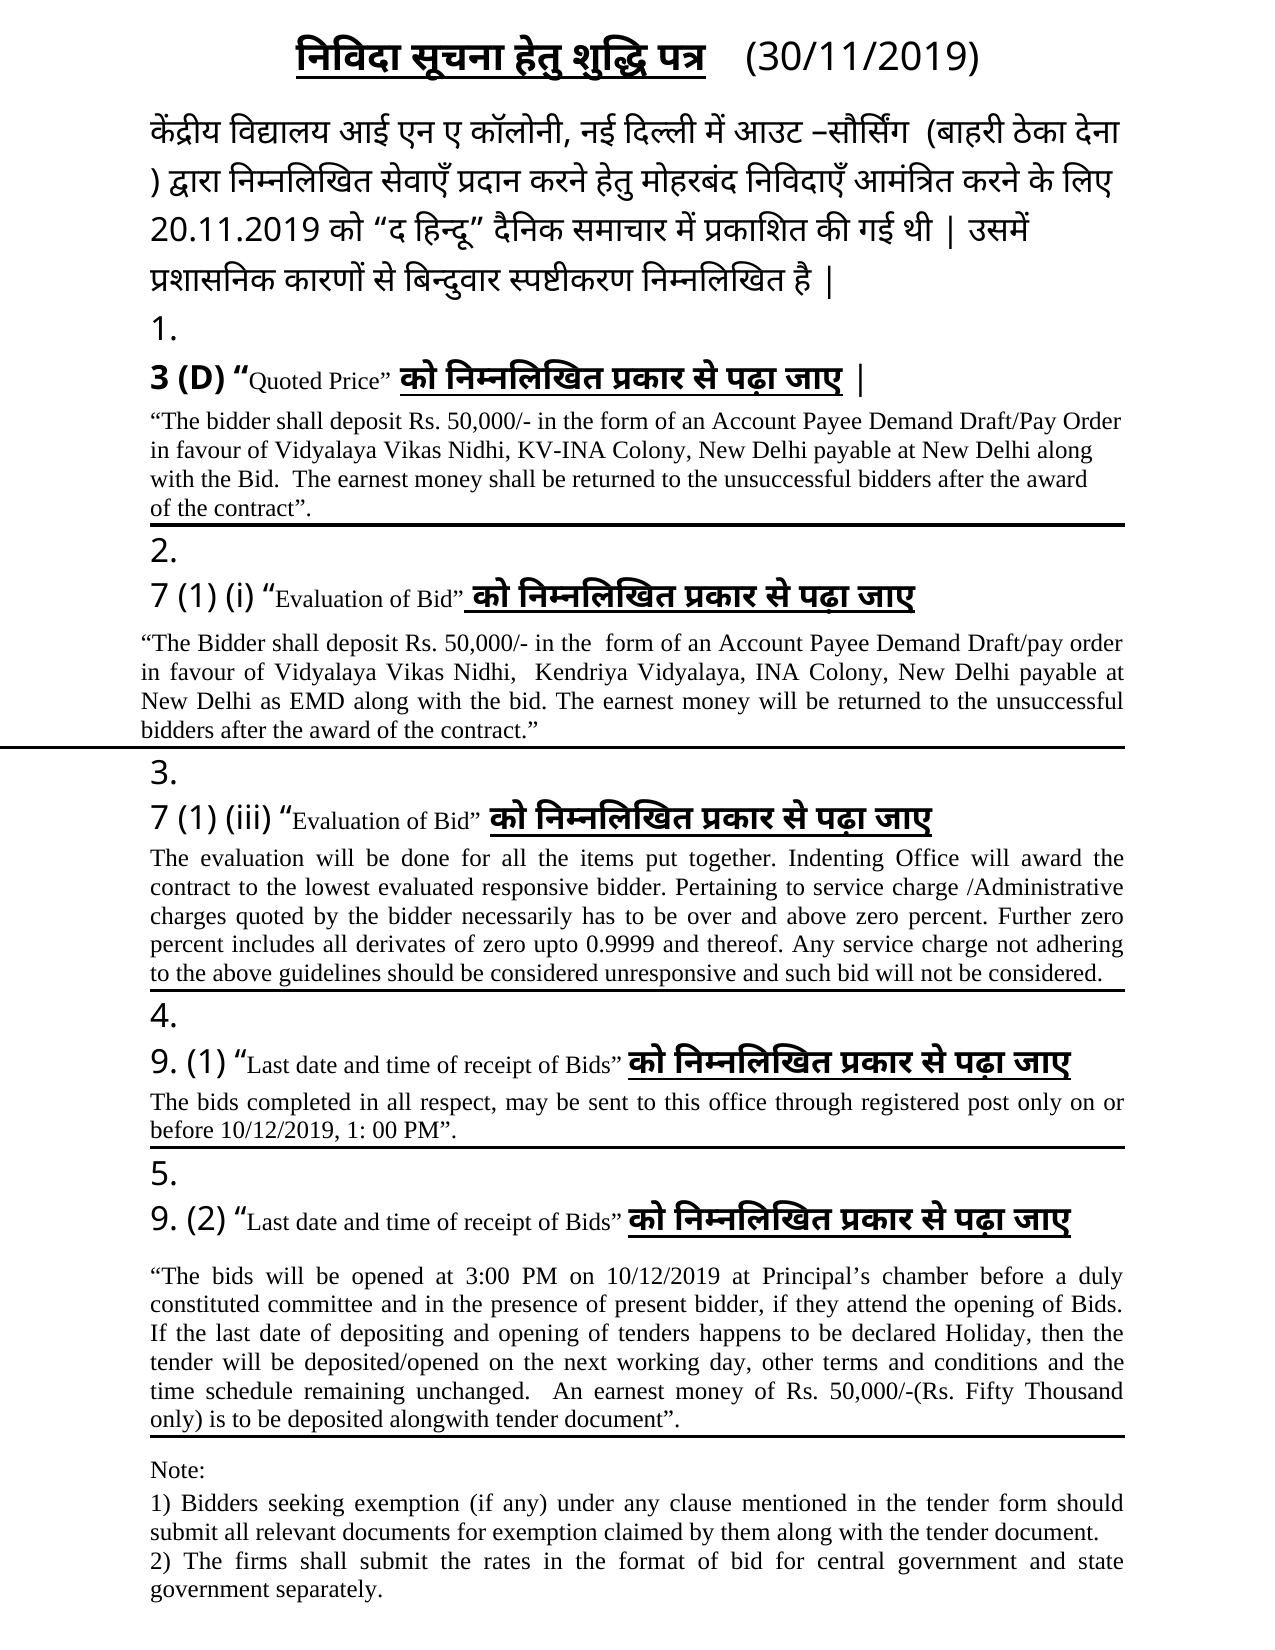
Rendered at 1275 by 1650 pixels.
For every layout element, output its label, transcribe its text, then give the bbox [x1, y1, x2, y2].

text 1. [150, 304, 1125, 350]
text Note: [150, 1455, 1125, 1484]
text “The bids will be opened at 3:00 PM on 10/12/2019 at Principal’s chamber before a duly constituted committee and in the presence of present bidder, if they attend the opening of Bids. If the last date of depositing and opening of tenders happens to be declared Holiday, then the tender will be deposited/opened on the next working day, other terms and conditions and the time schedule remaining unchanged. An earnest money of Rs. 50,000/-(Rs. Fifty Thousand only) is to be deposited alongwith tender document”. [150, 1261, 1125, 1435]
text 2. [150, 527, 1125, 572]
text निविदा सूचना हेतु शुद्धि पत्र (30/11/2019) [150, 28, 1125, 87]
text 3 (D) “Quoted Price” को निम्नलिखित प्रकार से पढ़ा जाए | [150, 353, 1125, 403]
text 2) The firms shall submit the rates in the format of bid for central government and state government separately. [150, 1546, 1125, 1603]
text 9. (1) “Last date and time of receipt of Bids” को निम्नलिखित प्रकार से पढ़ा जाए [150, 1038, 1125, 1087]
text 7 (1) (i) “Evaluation of Bid” को निम्नलिखित प्रकार से पढ़ा जाए [150, 572, 1125, 621]
text 9. (2) “Last date and time of receipt of Bids” को निम्नलिखित प्रकार से पढ़ा जाए [150, 1195, 1125, 1244]
text The bids completed in all respect, may be sent to this office through registered post only on or before 10/12/2019, 1: 00 PM”. [150, 1087, 1125, 1146]
text 4. [150, 992, 1125, 1038]
text The evaluation will be done for all the items put together. Indenting Office will award the contract to the lowest evaluated responsive bidder. Pertaining to service charge /Administrative charges quoted by the bidder necessarily has to be over and above zero percent. Further zero percent includes all derivates of zero upto 0.9999 and thereof. Any service charge not adhering to the above guidelines should be considered unresponsive and such bid will not be considered. [150, 843, 1125, 989]
text “The Bidder shall deposit Rs. 50,000/- in the form of an Account Payee Demand Draft/pay order in favour of Vidyalaya Vikas Nidhi, Kendriya Vidyalaya, INA Colony, New Delhi payable at New Delhi as EMD along with the bid. The earnest money will be returned to the unsuccessful bidders after the award of the contract.” [0, 628, 1125, 746]
text 7 (1) (iii) “Evaluation of Bid” को निम्नलिखित प्रकार से पढ़ा जाए [150, 794, 1125, 843]
text 1) Bidders seeking exemption (if any) under any clause mentioned in the tender form should submit all relevant documents for exemption claimed by them along with the tender document. [150, 1488, 1125, 1546]
text 3. [150, 749, 1125, 794]
text केंद्रीय विद्यालय आई एन ए कॉलोनी, नई दिल्ली में आउट –सौर्सिंग (बाहरी ठेका देना ) द्वारा निम्नलिखित सेवाएँ प्रदान करने हेतु मोहरबंद निविदाएँ आमंत्रित करने के लिए 20.11.2019 को “द हिन्दू” दैनिक समाचार में प्रकाशित की गई थी | उसमें प्रशासनिक कारणों से बिन्दुवार स्पष्टीकरण निम्नलिखित है | [150, 108, 1125, 304]
text 5. [150, 1149, 1125, 1195]
text “The bidder shall deposit Rs. 50,000/- in the form of an Account Payee Demand Draft/Pay Order in favour of Vidyalaya Vikas Nidhi, KV-INA Colony, New Delhi payable at New Delhi along with the Bid. The earnest money shall be returned to the unsuccessful bidders after the award of the contract”. [150, 406, 1125, 523]
